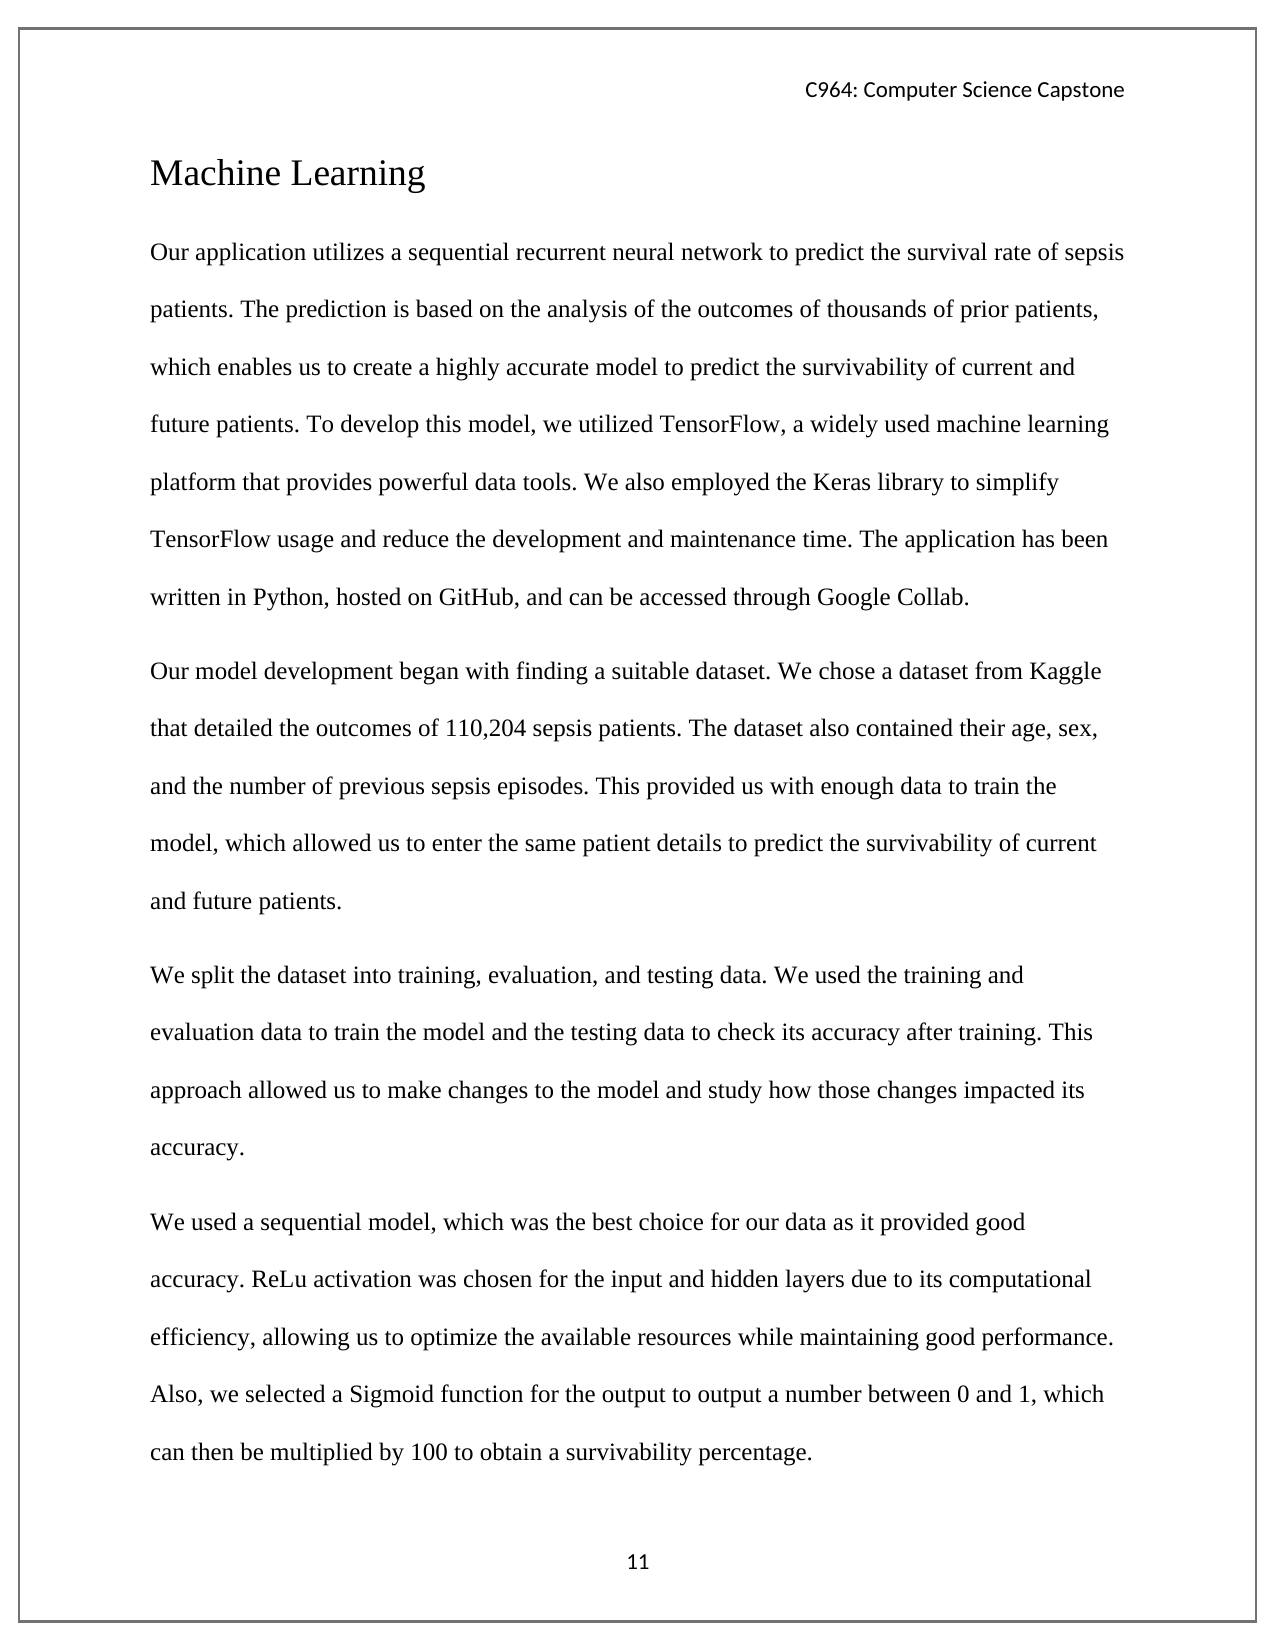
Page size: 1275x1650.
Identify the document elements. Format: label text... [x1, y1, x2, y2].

text We split the dataset into training, evaluation, and testing data. We used the training and evaluation data to train the model and the testing data to check its accuracy after training. This approach allowed us to make changes to the model and study how those changes impacted its accuracy. [150, 960, 1125, 1161]
text Our application utilizes a sequential recurrent neural network to predict the survival rate of sepsis patients. The prediction is based on the analysis of the outcomes of thousands of prior patients, which enables us to create a highly accurate model to predict the survivability of current and future patients. To develop this model, we utilized TensorFlow, a widely used machine learning platform that provides powerful data tools. We also employed the Keras library to simplify TensorFlow usage and reduce the development and maintenance time. The application has been written in Python, hosted on GitHub, and can be accessed through Google Collab. [150, 237, 1125, 610]
text Our model development began with finding a suitable dataset. We chose a dataset from Kaggle that detailed the outcomes of 110,204 sepsis patients. The dataset also contained their age, sex, and the number of previous sepsis episodes. This provided us with enough data to train the model, which allowed us to enter the same patient details to predict the survivability of current and future patients. [150, 656, 1125, 914]
subtitle Machine Learning [150, 150, 1125, 193]
text We used a sequential model, which was the best choice for our data as it provided good accuracy. ReLu activation was chosen for the input and hidden layers due to its computational efficiency, allowing us to optimize the available resources while maintaining good performance. Also, we selected a Sigmoid function for the output to output a number between 0 and 1, which can then be multiplied by 100 to obtain a survivability percentage. [150, 1207, 1125, 1465]
